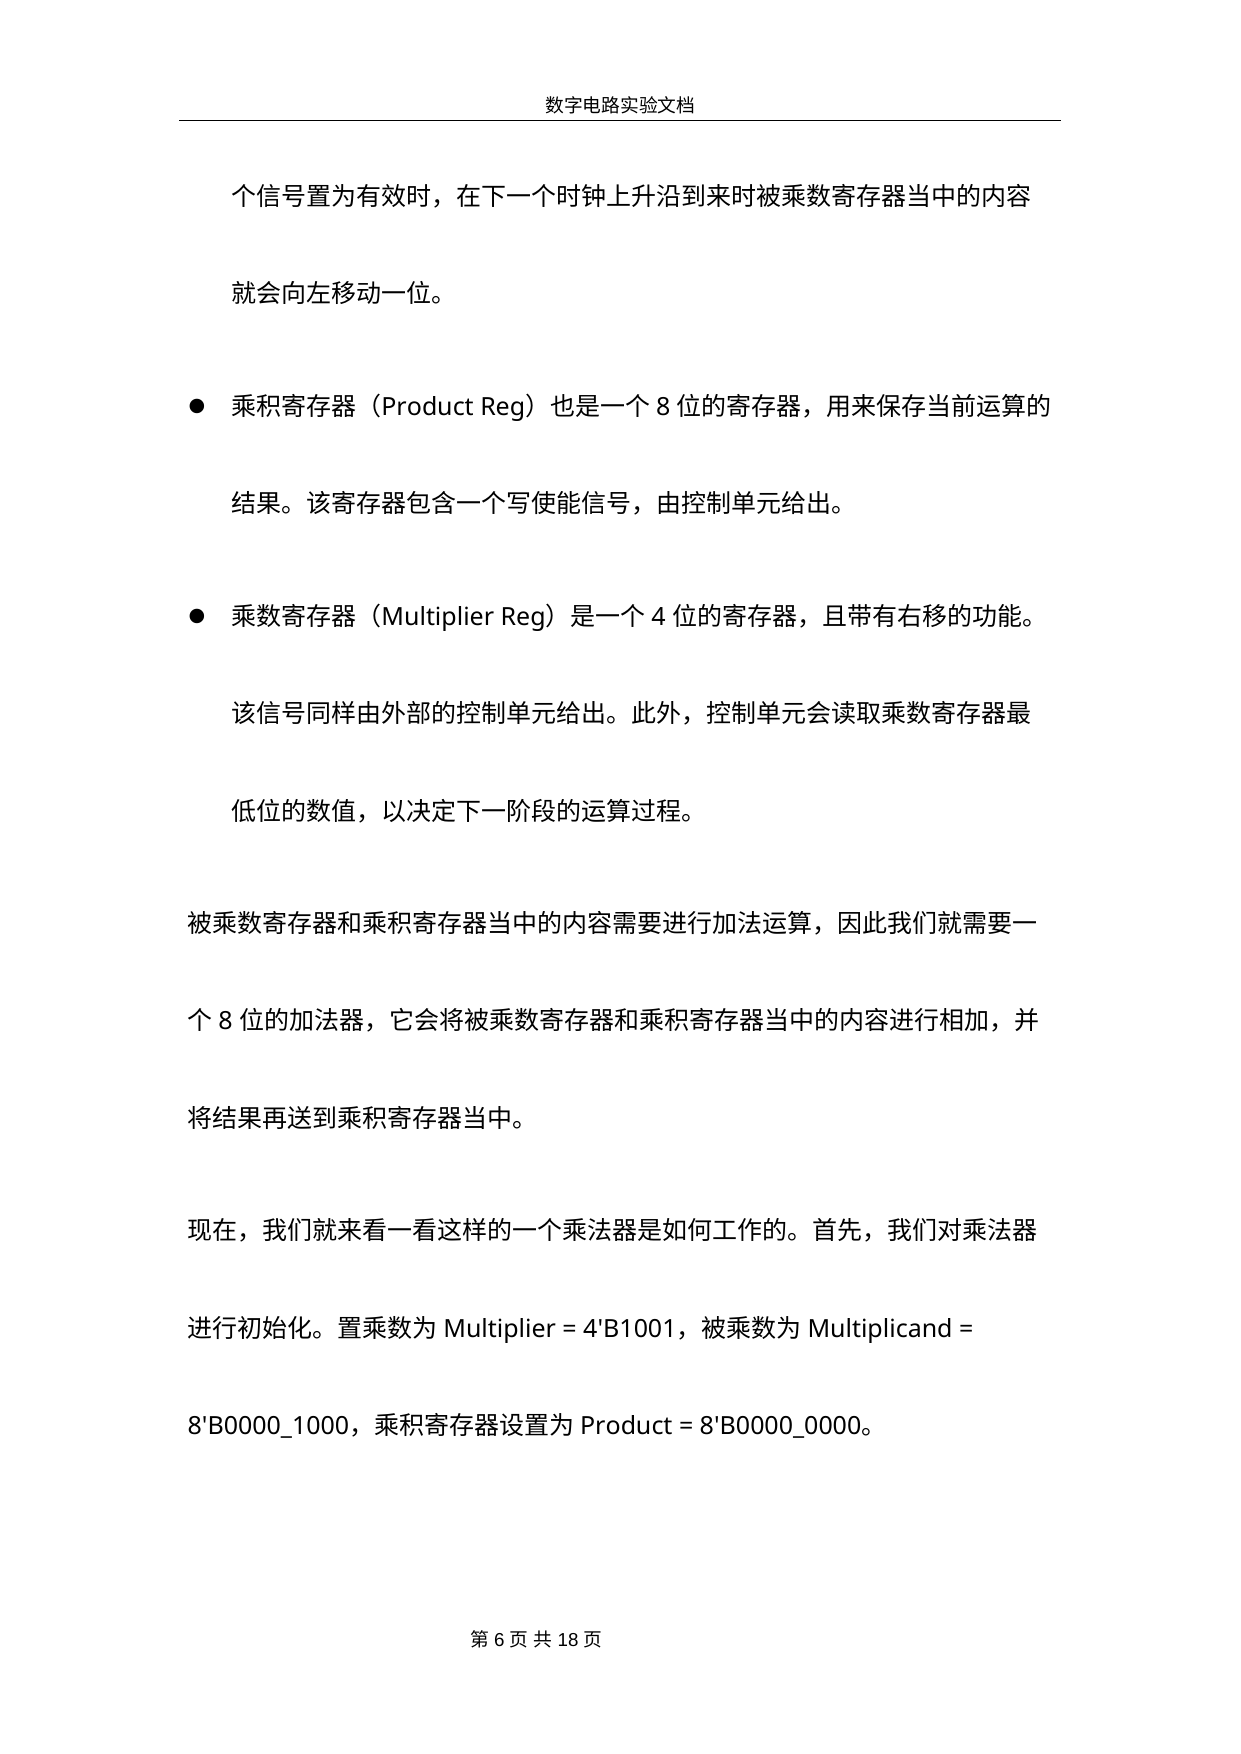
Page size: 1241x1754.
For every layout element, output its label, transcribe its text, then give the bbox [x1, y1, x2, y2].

text 现在，我们就来看一看这样的一个乘法器是如何工作的。首先，我们对乘法器进行初始化。置乘数为 Multiplier = 4'B1001，被乘数为 Multiplicand = 8'B0000_1000，乘积寄存器设置为 Product = 8'B0000_0000。 [187, 1196, 1053, 1456]
list 乘数寄存器（Multiplier Reg）是一个 4 位的寄存器，且带有右移的功能。该信号同样由外部的控制单元给出。此外，控制单元会读取乘数寄存器最低位的数值，以决定下一阶段的运算过程。 [187, 582, 1053, 842]
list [187, 162, 1053, 324]
text 被乘数寄存器和乘积寄存器当中的内容需要进行加法运算，因此我们就需要一个 8 位的加法器，它会将被乘数寄存器和乘积寄存器当中的内容进行相加，并将结果再送到乘积寄存器当中。 [187, 889, 1053, 1149]
list 乘积寄存器（Product Reg）也是一个 8 位的寄存器，用来保存当前运算的结果。该寄存器包含一个写使能信号，由控制单元给出。 [187, 372, 1053, 534]
